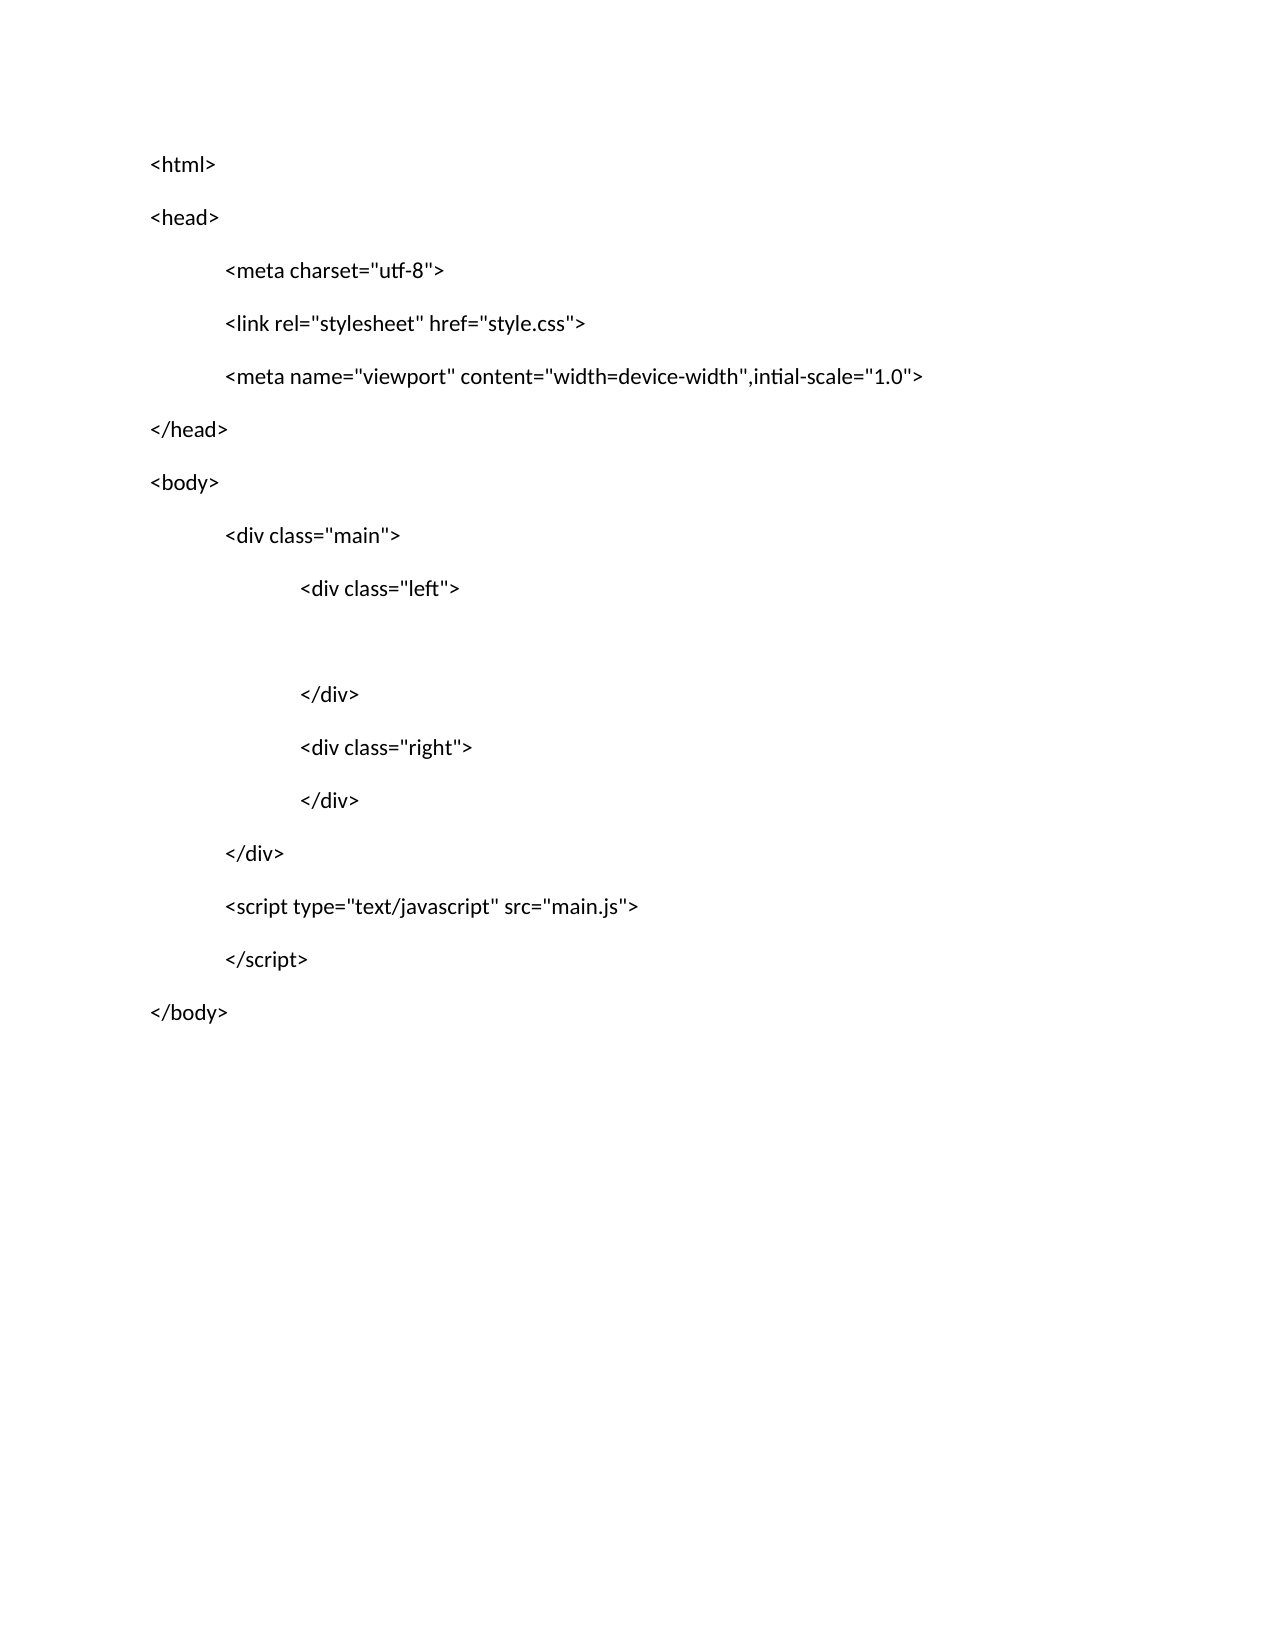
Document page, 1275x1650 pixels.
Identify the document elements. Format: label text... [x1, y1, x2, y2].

text </head> [150, 415, 1125, 443]
text <body> [150, 468, 1125, 496]
text <div class="main"> [150, 521, 1125, 549]
text </body> [150, 998, 1125, 1026]
text <div class="right"> [150, 733, 1125, 761]
text <meta charset="utf-8"> [150, 256, 1125, 284]
text <script type="text/javascript" src="main.js"> [150, 892, 1125, 920]
text </div> [150, 839, 1125, 867]
text </div> [150, 680, 1125, 708]
text </div> [150, 786, 1125, 814]
text <head> [150, 203, 1125, 231]
text </script> [150, 945, 1125, 973]
text <meta name="viewport" content="width=device-width",intial-scale="1.0"> [150, 362, 1125, 390]
text <link rel="stylesheet" href="style.css"> [150, 309, 1125, 337]
text <html> [150, 150, 1125, 178]
text <div class="left"> [150, 574, 1125, 602]
